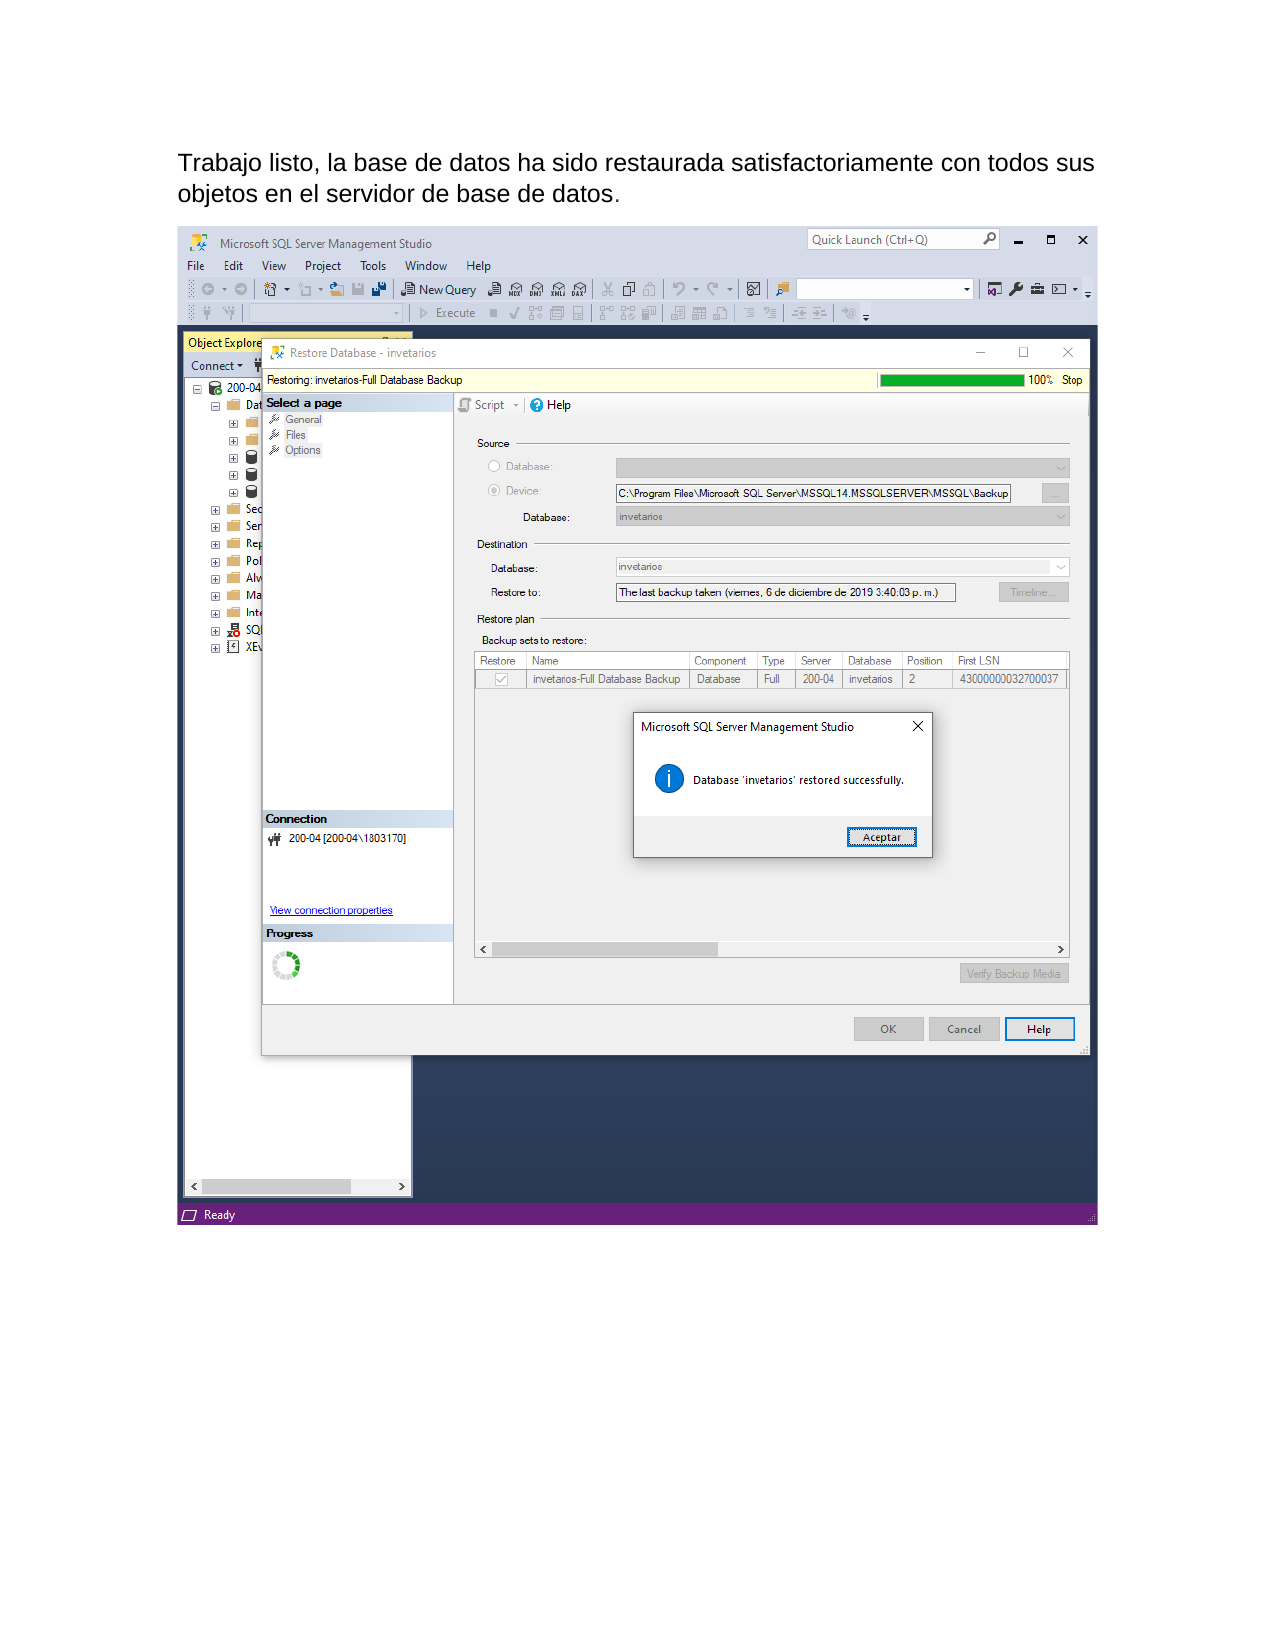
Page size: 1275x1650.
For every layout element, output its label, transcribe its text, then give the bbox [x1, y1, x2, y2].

text Trabajo listo, la base de datos ha sido restaurada satisfactoriamente con todos sus objetos en el servidor de base de datos. [177, 148, 1098, 207]
picture [177, 226, 1098, 1225]
